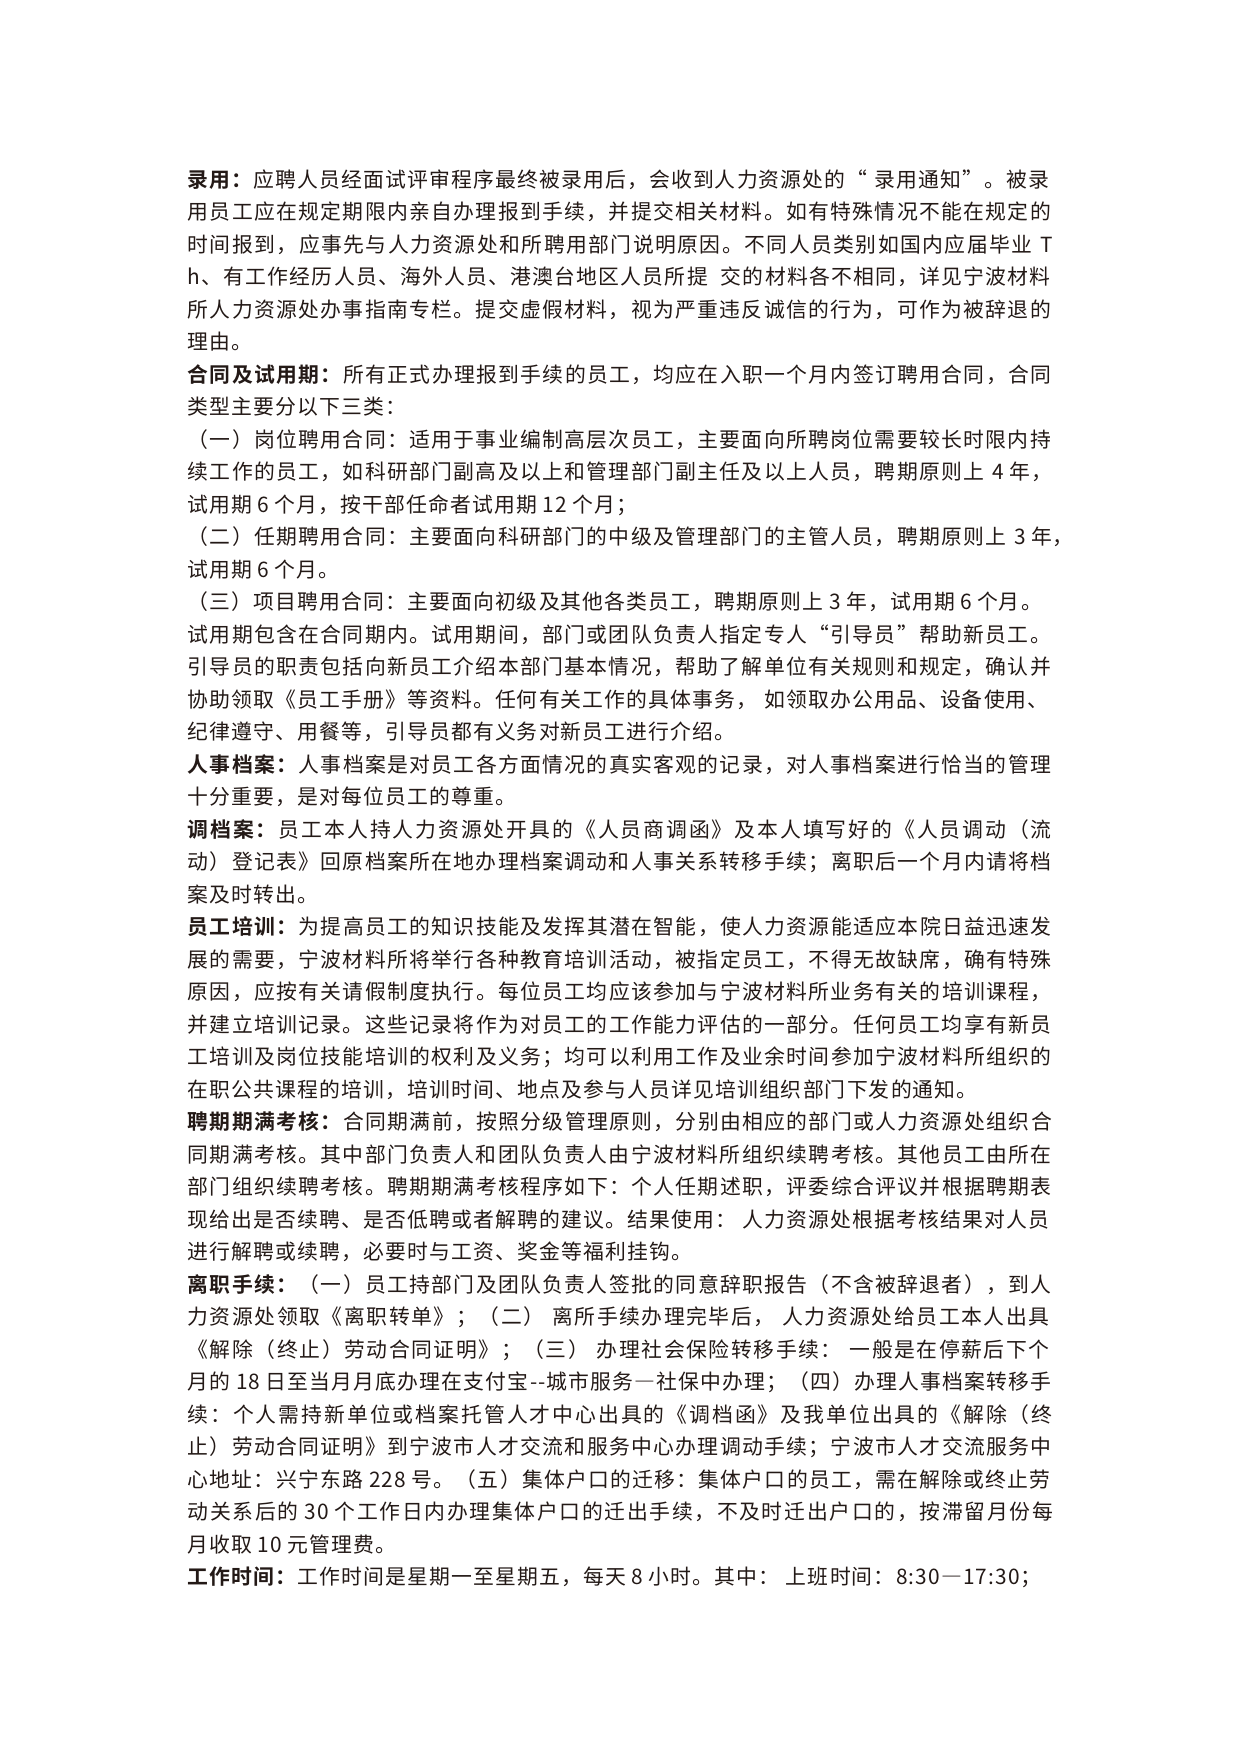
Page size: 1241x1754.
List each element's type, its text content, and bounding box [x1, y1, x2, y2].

text 调档案：员工本人持人力资源处开具的《人员商调函》及本人填写好的《人员调动（流动）登记表》回原档案所在地办理档案调动和人事关系转移手续；离职后一个月内请将档案及时转出。 [187, 812, 1053, 909]
text （二）任期聘用合同：主要面向科研部门的中级及管理部门的主管人员，聘期原则上3年，试用期6个月。 [187, 519, 1053, 584]
text 离职手续：（一）员工持部门及团队负责人签批的同意辞职报告（不含被辞退者），到人力资源处领取《离职转单》；（二） 离所手续办理完毕后， 人力资源处给员工本人出具《解除（终止）劳动合同证明》；（三） 办理社会保险转移手续： 一般是在停薪后下个月的18日至当月月底办理在支付宝--城市服务—社保中办理；（四）办理人事档案转移手续：个人需持新单位或档案托管人才中心出具的《调档函》及我单位出具的《解除（终止）劳动合同证明》到宁波市人才交流和服务中心办理调动手续；宁波市人才交流服务中心地址：兴宁东路228号。（五）集体户口的迁移：集体户口的员工，需在解除或终止劳动关系后的30个工作日内办理集体户口的迁出手续，不及时迁出户口的，按滞留月份每月收取10元管理费。 [187, 1267, 1053, 1559]
text 人事档案：人事档案是对员工各方面情况的真实客观的记录，对人事档案进行恰当的管理十分重要，是对每位员工的尊重。 [187, 747, 1053, 812]
text （三）项目聘用合同：主要面向初级及其他各类员工，聘期原则上3年，试用期6个月。 [187, 584, 1053, 617]
text 聘期期满考核：合同期满前，按照分级管理原则，分别由相应的部门或人力资源处组织合同期满考核。其中部门负责人和团队负责人由宁波材料所组织续聘考核。其他员工由所在部门组织续聘考核。聘期期满考核程序如下：个人任期述职，评委综合评议并根据聘期表现给出是否续聘、是否低聘或者解聘的建议。结果使用： 人力资源处根据考核结果对人员进行解聘或续聘，必要时与工资、奖金等福利挂钩。 [187, 1104, 1053, 1267]
text （一）岗位聘用合同：适用于事业编制高层次员工，主要面向所聘岗位需要较长时限内持续工作的员工，如科研部门副高及以上和管理部门副主任及以上人员，聘期原则上4年，试用期6个月，按干部任命者试用期12个月； [187, 422, 1053, 519]
text 试用期包含在合同期内。试用期间，部门或团队负责人指定专人“引导员”帮助新员工。引导员的职责包括向新员工介绍本部门基本情况，帮助了解单位有关规则和规定，确认并协助领取《员工手册》等资料。任何有关工作的具体事务， 如领取办公用品、设备使用、纪律遵守、用餐等，引导员都有义务对新员工进行介绍。 [187, 617, 1053, 747]
text 员工培训：为提高员工的知识技能及发挥其潜在智能，使人力资源能适应本院日益迅速发展的需要，宁波材料所将举行各种教育培训活动，被指定员工，不得无故缺席，确有特殊原因，应按有关请假制度执行。每位员工均应该参加与宁波材料所业务有关的培训课程，并建立培训记录。这些记录将作为对员工的工作能力评估的一部分。任何员工均享有新员工培训及岗位技能培训的权利及义务；均可以利用工作及业余时间参加宁波材料所组织的在职公共课程的培训，培训时间、地点及参与人员详见培训组织部门下发的通知。 [187, 909, 1053, 1104]
text 工作时间：工作时间是星期一至星期五，每天8小时。其中： 上班时间：8:30—17:30； [187, 1559, 1053, 1592]
text 录用：应聘人员经面试评审程序最终被录用后，会收到人力资源处的“ 录用通知”。被录用员工应在规定期限内亲自办理报到手续，并提交相关材料。如有特殊情况不能在规定的时间报到，应事先与人力资源处和所聘用部门说明原因。不同人员类别如国内应届毕业Th、有工作经历人员、海外人员、港澳台地区人员所提 交的材料各不相同，详见宁波材料所人力资源处办事指南专栏。提交虚假材料，视为严重违反诚信的行为，可作为被辞退的理由。 [187, 162, 1053, 357]
text 合同及试用期：所有正式办理报到手续的员工，均应在入职一个月内签订聘用合同，合同类型主要分以下三类： [187, 357, 1053, 422]
